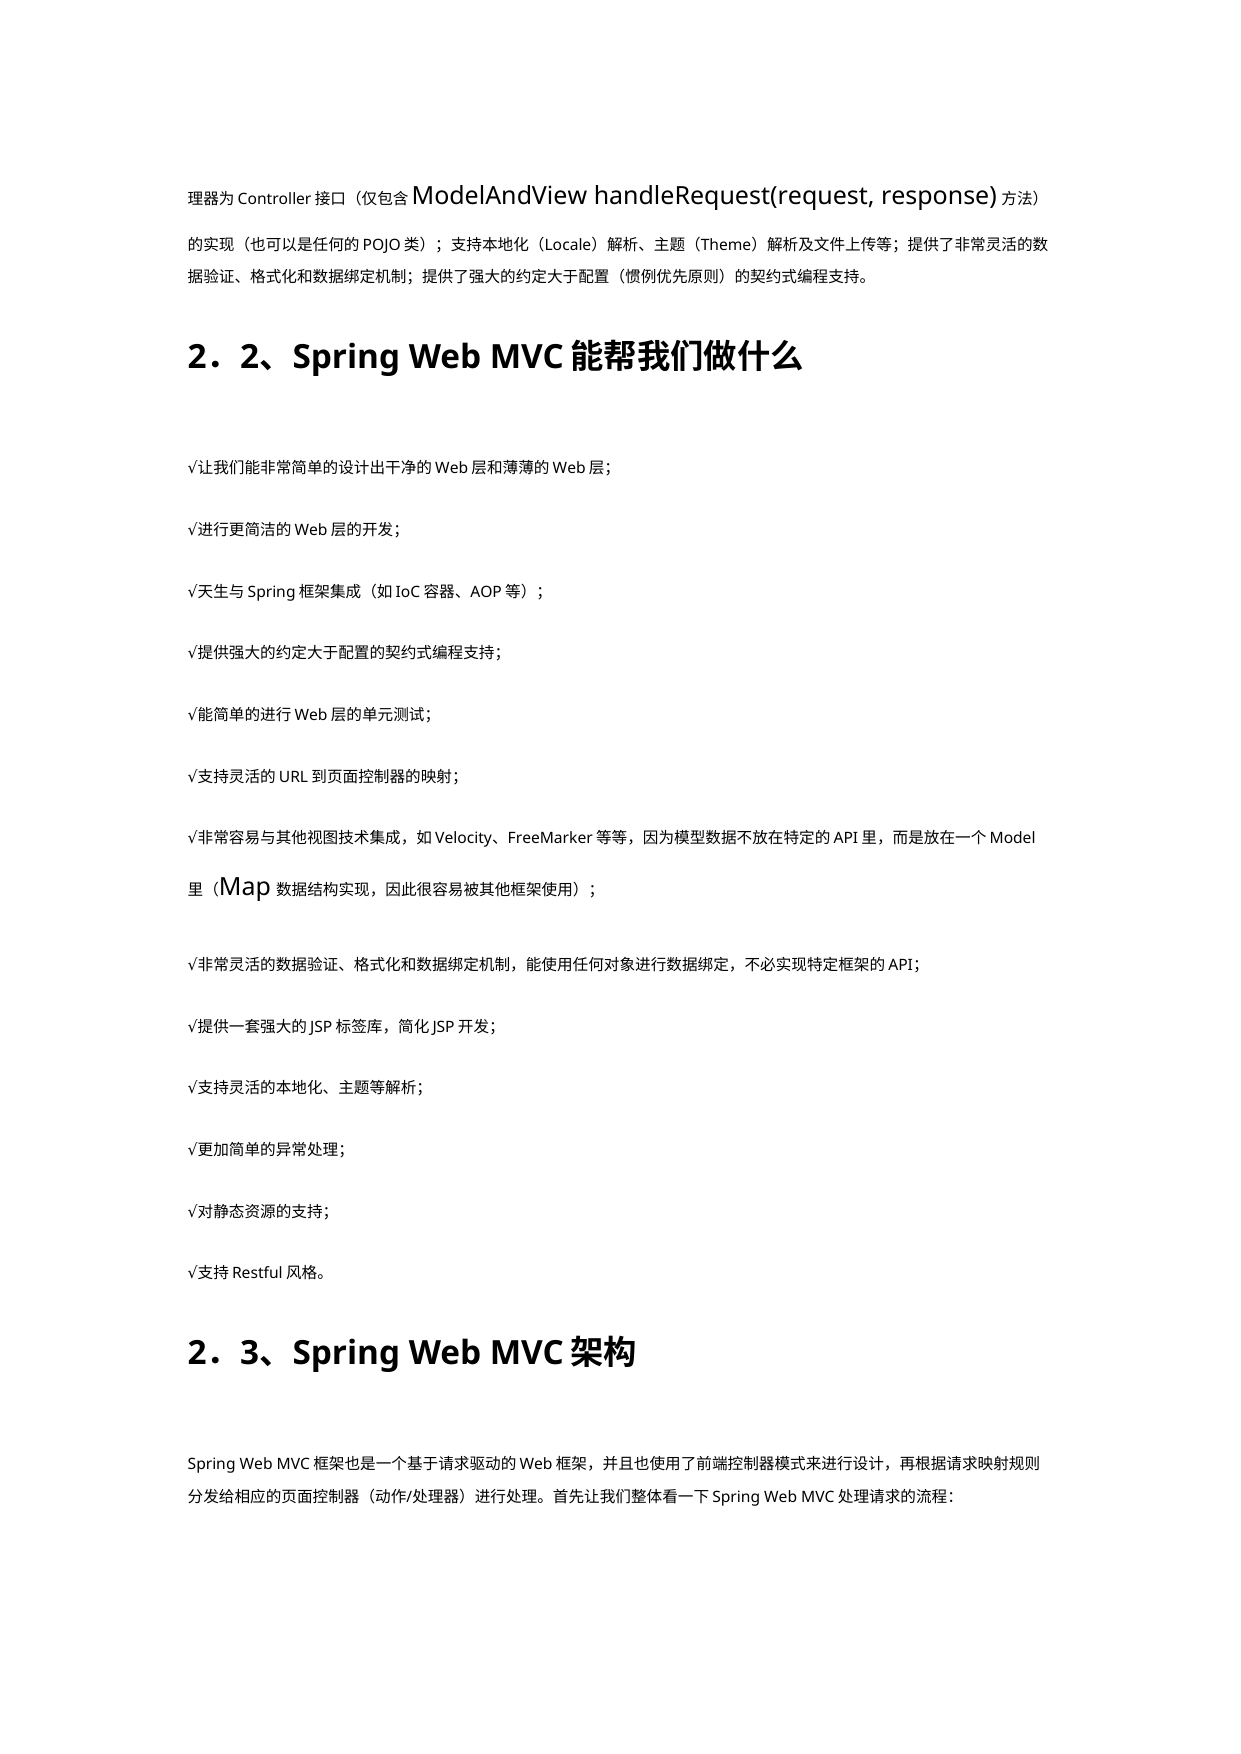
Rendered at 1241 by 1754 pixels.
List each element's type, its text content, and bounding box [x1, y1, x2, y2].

text √天生与Spring框架集成（如IoC容器、AOP等）； [187, 574, 1053, 606]
subtitle 2．2、Spring Web MVC能帮我们做什么 [187, 321, 1053, 386]
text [187, 162, 1053, 292]
text Spring Web MVC框架也是一个基于请求驱动的Web框架，并且也使用了前端控制器模式来进行设计，再根据请求映射规则分发给相应的页面控制器（动作/处理器）进行处理。首先让我们整体看一下Spring Web MVC处理请求的流程： [187, 1447, 1053, 1512]
text √提供一套强大的JSP标签库，简化JSP开发； [187, 1009, 1053, 1041]
text √能简单的进行Web层的单元测试； [187, 697, 1053, 730]
text √支持Restful风格。 [187, 1256, 1053, 1288]
text √让我们能非常简单的设计出干净的Web层和薄薄的Web层； [187, 451, 1053, 483]
text √非常灵活的数据验证、格式化和数据绑定机制，能使用任何对象进行数据绑定，不必实现特定框架的API； [187, 947, 1053, 980]
text √对静态资源的支持； [187, 1194, 1053, 1226]
text √提供强大的约定大于配置的契约式编程支持； [187, 636, 1053, 668]
text √非常容易与其他视图技术集成，如Velocity、FreeMarker等等，因为模型数据不放在特定的API里，而是放在一个Model里（Map数据结构实现，因此很容易被其他框架使用）； [187, 821, 1053, 918]
text √进行更简洁的Web层的开发； [187, 512, 1053, 545]
subtitle 2．3、Spring Web MVC架构 [187, 1317, 1053, 1382]
text √支持灵活的本地化、主题等解析； [187, 1071, 1053, 1103]
text √更加简单的异常处理； [187, 1132, 1053, 1165]
text √支持灵活的URL到页面控制器的映射； [187, 759, 1053, 791]
